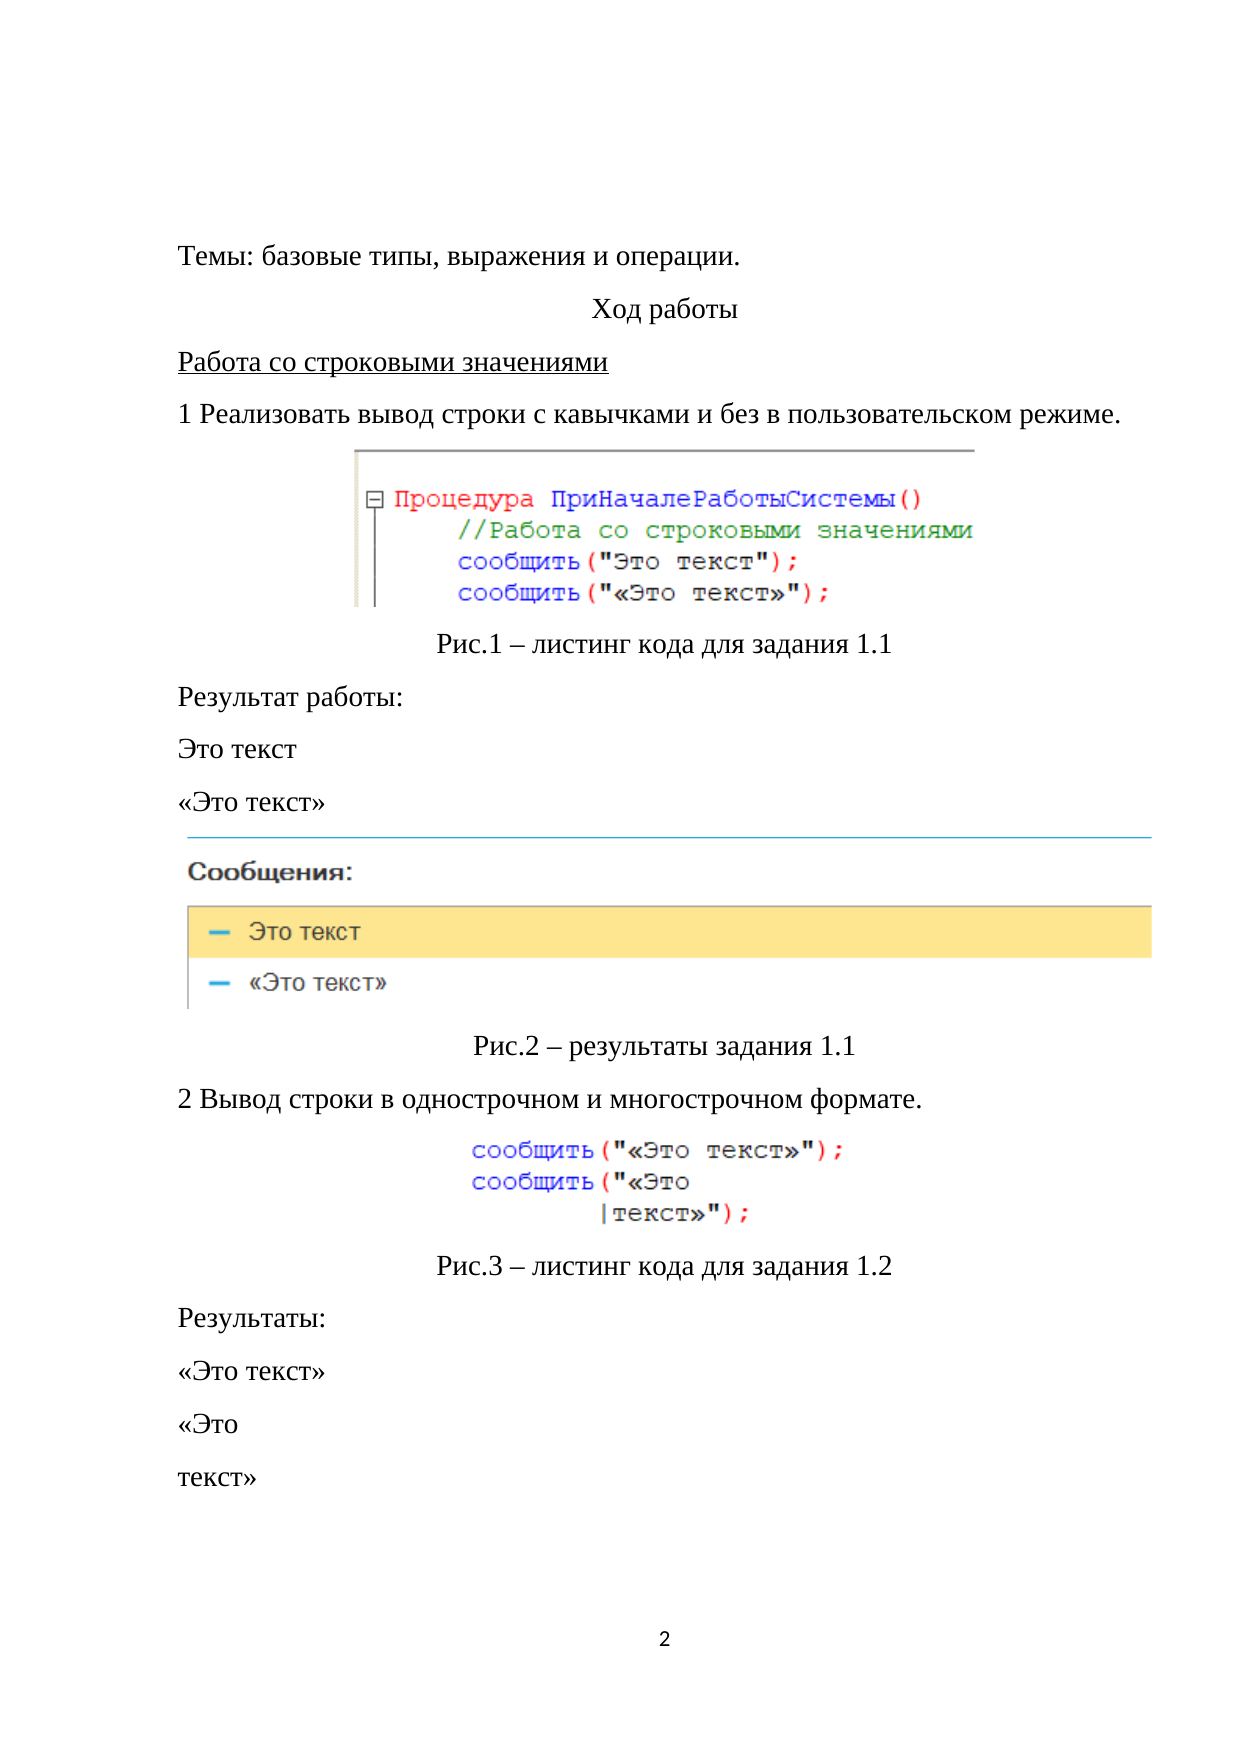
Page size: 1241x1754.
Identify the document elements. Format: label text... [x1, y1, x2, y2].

text Ход работы [177, 291, 1152, 324]
picture [177, 837, 1152, 1009]
text «Это текст» [177, 784, 1152, 818]
text Темы: базовые типы, выражения и операции. [177, 238, 1152, 272]
picture [354, 449, 975, 607]
text текст» [177, 1459, 1152, 1492]
text Результат работы: [177, 679, 1152, 712]
text Рис.2 – результаты задания 1.1 [177, 1028, 1152, 1061]
text Результаты: [177, 1301, 1152, 1334]
text «Это [177, 1406, 1152, 1440]
text 1 Реализовать вывод строки с кавычками и без в пользовательском режиме. [177, 396, 1152, 430]
text Работа со строковыми значениями [177, 344, 1152, 377]
text 2 Вывод строки в однострочном и многострочном формате. [177, 1081, 1152, 1114]
text «Это текст» [177, 1353, 1152, 1387]
text Рис.1 – листинг кода для задания 1.1 [177, 626, 1152, 659]
picture [460, 1133, 869, 1229]
text Это текст [177, 732, 1152, 765]
text Рис.3 – листинг кода для задания 1.2 [177, 1248, 1152, 1281]
